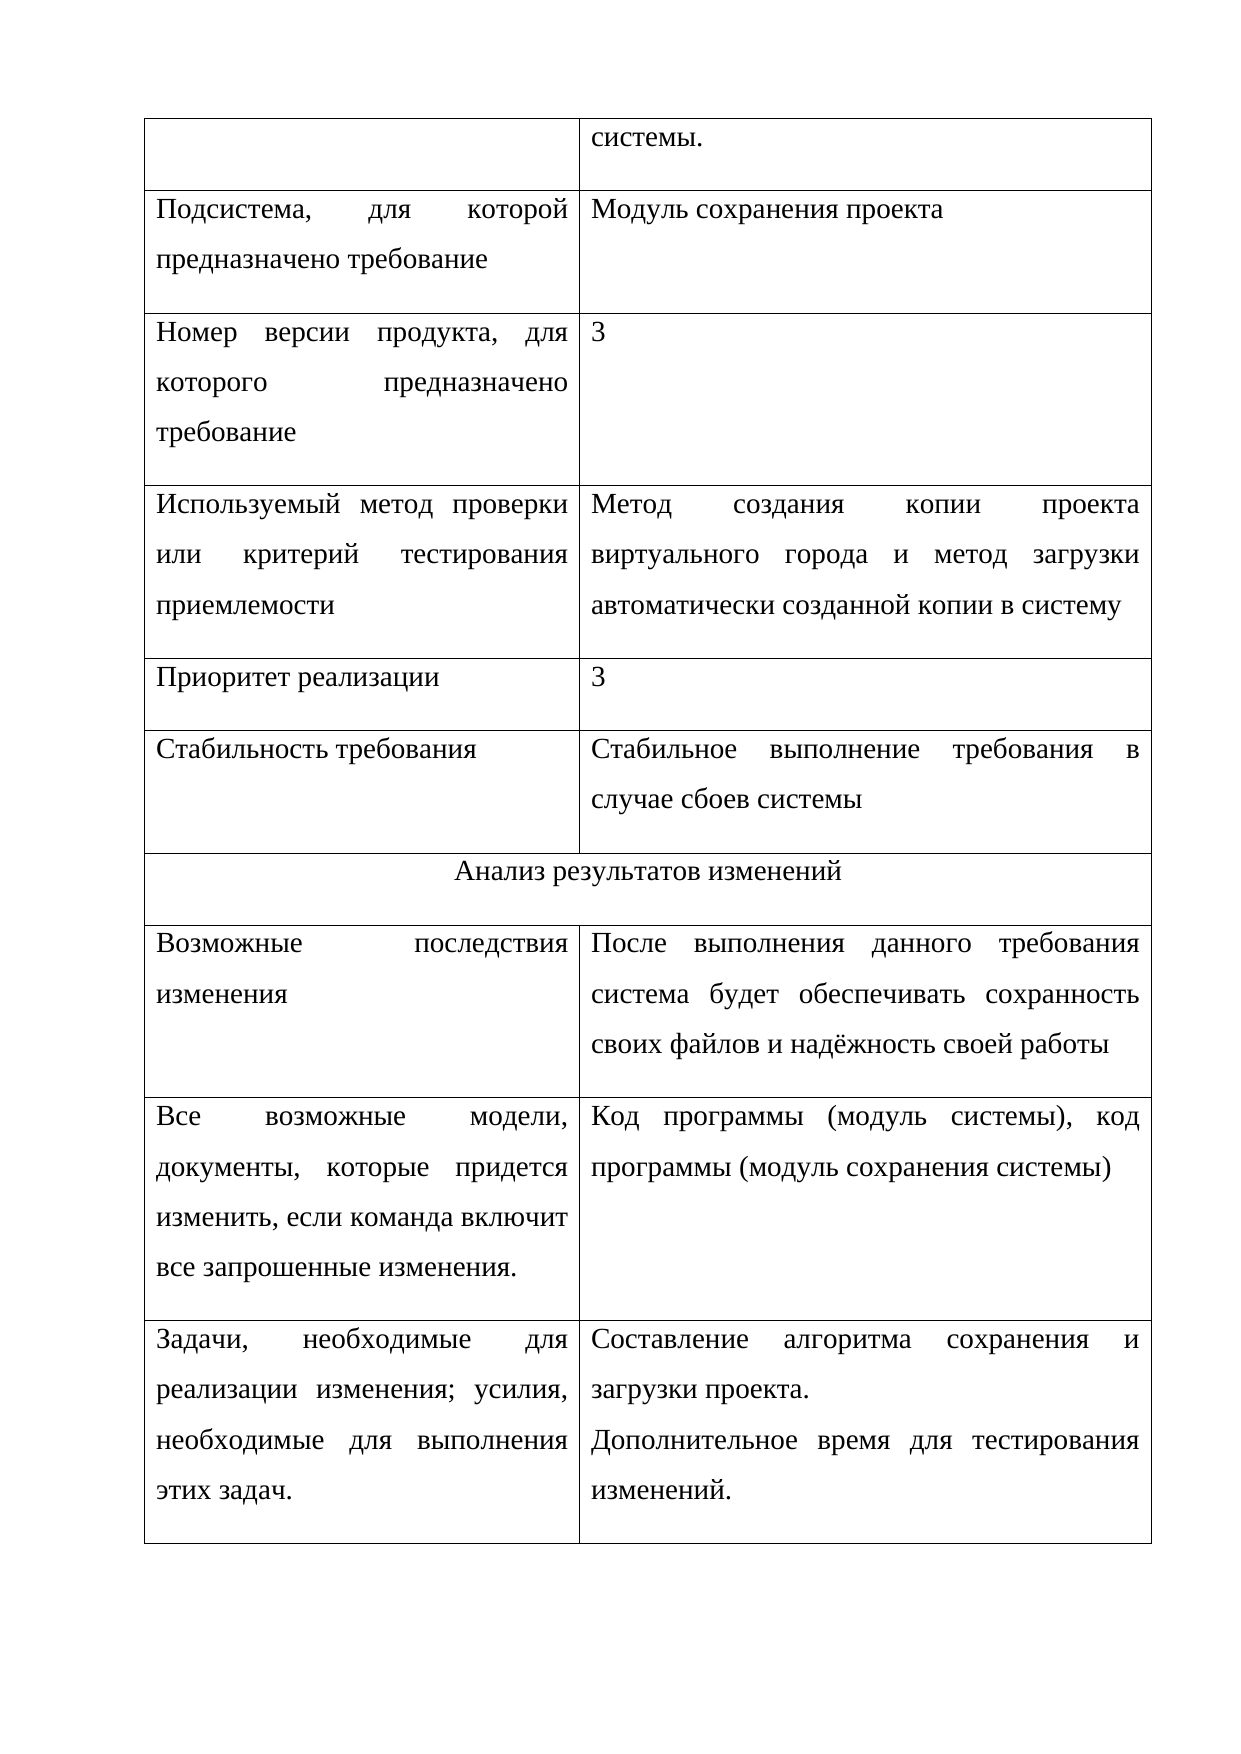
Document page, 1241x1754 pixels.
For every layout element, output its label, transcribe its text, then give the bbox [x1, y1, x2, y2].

table_cell Задачи, необходимые для реализации изменения; усилия, необходимые для выполнения этих задач. [145, 1321, 579, 1543]
table_cell Составление алгоритма сохранения и загрузки проекта. Дополнительное время для тестирования изменений. [580, 1321, 1151, 1543]
table_cell Все возможные модели, документы, которые придется изменить, если команда включит все запрошенные изменения. [145, 1098, 579, 1320]
table_cell Используемый метод проверки или критерий тестирования приемлемости [145, 486, 579, 658]
table_cell 3 [580, 659, 1151, 730]
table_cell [580, 119, 1151, 190]
table_cell Приоритет реализации [145, 659, 579, 730]
table_cell Стабильное выполнение требования в случае сбоев системы [580, 731, 1151, 852]
table_cell Возможные последствия изменения [145, 926, 579, 1097]
table_cell Стабильность требования [145, 731, 579, 852]
table_cell Код программы (модуль системы), код программы (модуль сохранения системы) [580, 1098, 1151, 1320]
table_cell После выполнения данного требования система будет обеспечивать сохранность своих файлов и надёжность своей работы [580, 926, 1151, 1097]
table_cell Модуль сохранения проекта [580, 191, 1151, 313]
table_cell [145, 119, 579, 190]
table_cell Номер версии продукта, для которого предназначено требование [145, 314, 579, 485]
table_cell Метод создания копии проекта виртуального города и метод загрузки автоматически созданной копии в систему [580, 486, 1151, 658]
table_cell Анализ результатов изменений [145, 854, 1151, 924]
table_cell 3 [580, 314, 1151, 485]
table_cell Подсистема, для которой предназначено требование [145, 191, 579, 313]
